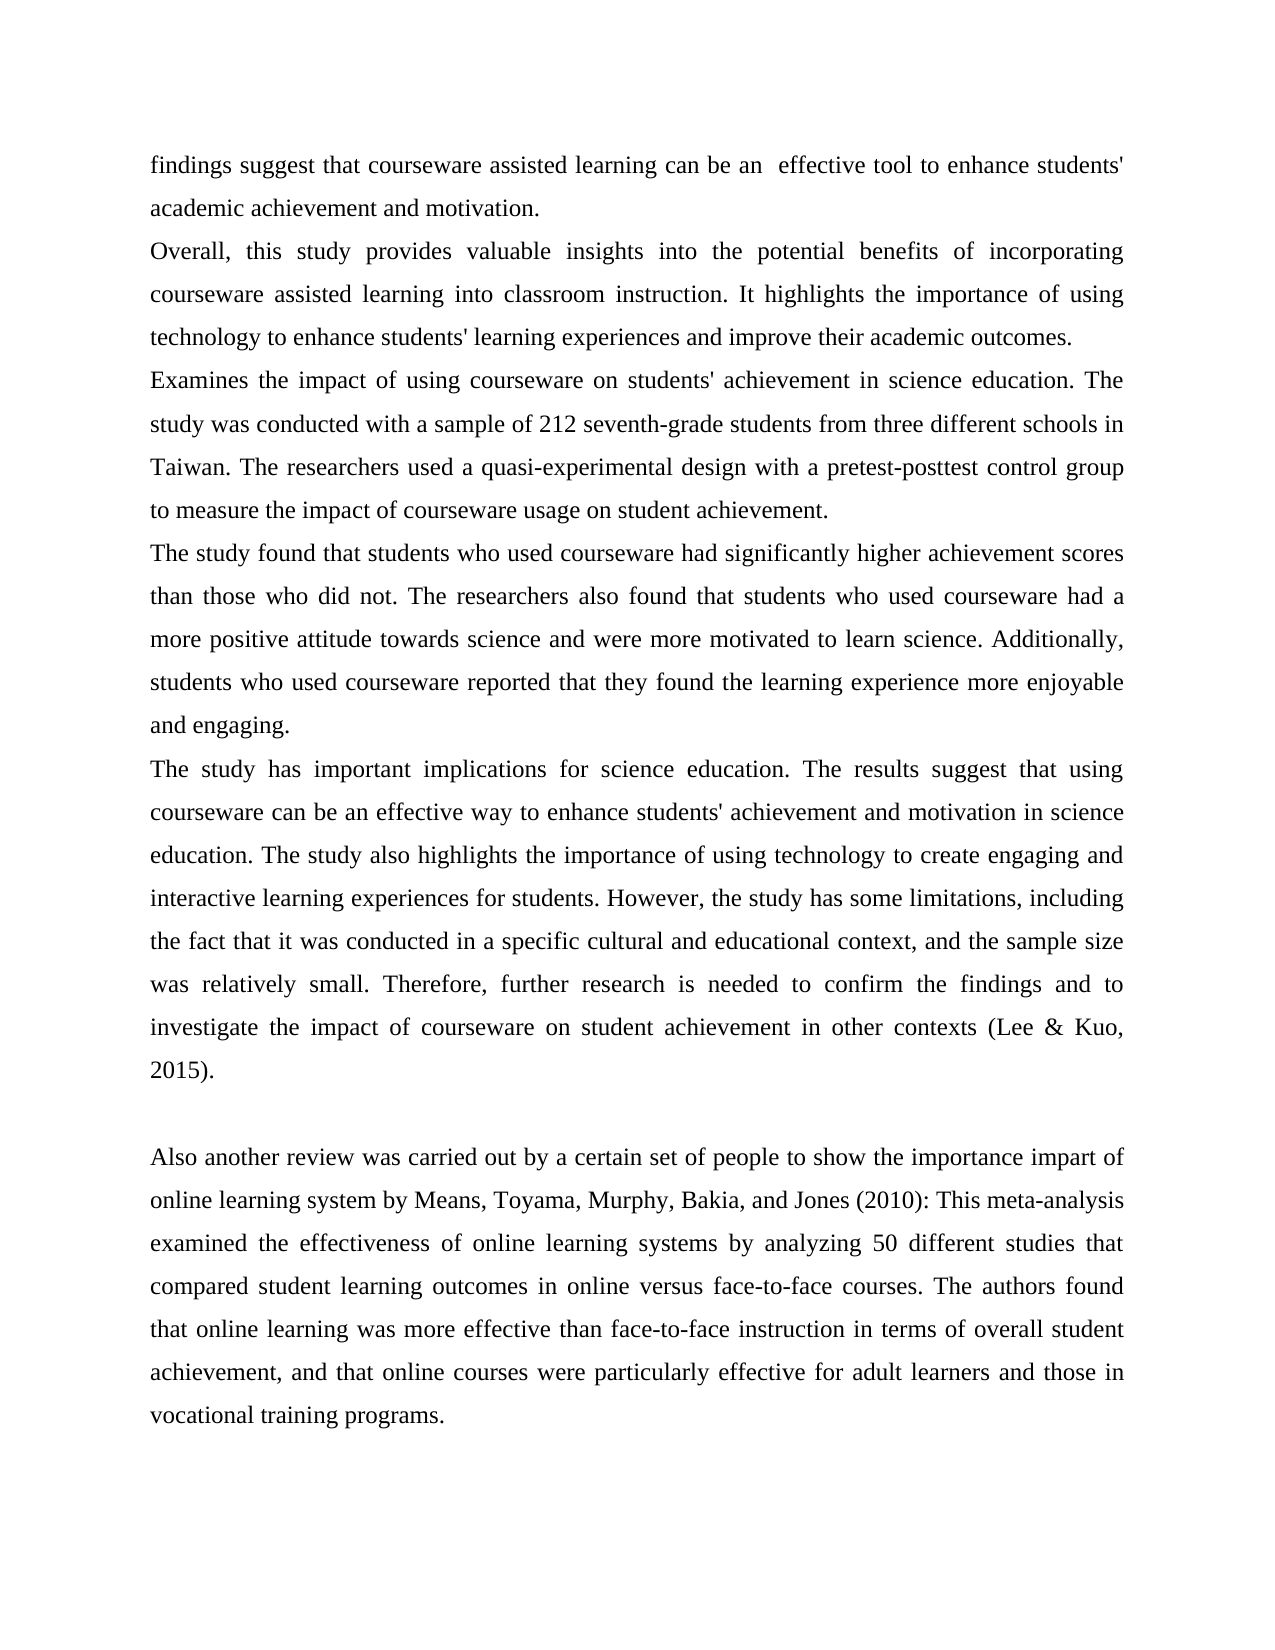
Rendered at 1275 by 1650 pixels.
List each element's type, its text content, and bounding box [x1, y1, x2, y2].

text The study has important implications for science education. The results suggest that using courseware can be an effective way to enhance students' achievement and motivation in science education. The study also highlights the importance of using technology to create engaging and interactive learning experiences for students. However, the study has some limitations, including the fact that it was conducted in a specific cultural and educational context, and the sample size was relatively small. Therefore, further research is needed to confirm the findings and to investigate the impact of courseware on student achievement in other contexts (Lee & Kuo, 2015). [150, 754, 1125, 1084]
text Overall, this study provides valuable insights into the potential benefits of incorporating courseware assisted learning into classroom instruction. It highlights the importance of using technology to enhance students' learning experiences and improve their academic outcomes. [150, 236, 1125, 351]
text Examines the impact of using courseware on students' achievement in science education. The study was conducted with a sample of 212 seventh-grade students from three different schools in Taiwan. The researchers used a quasi-experimental design with a pretest-posttest control group to measure the impact of courseware usage on student achievement. [150, 366, 1125, 524]
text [150, 150, 1125, 222]
text Also another review was carried out by a certain set of people to show the importance impart of online learning system by Means, Toyama, Murphy, Bakia, and Jones (2010): This meta-analysis examined the effectiveness of online learning systems by analyzing 50 different studies that compared student learning outcomes in online versus face-to-face courses. The authors found that online learning was more effective than face-to-face instruction in terms of overall student achievement, and that online courses were particularly effective for adult learners and those in vocational training programs. [150, 1142, 1125, 1429]
text The study found that students who used courseware had significantly higher achievement scores than those who did not. The researchers also found that students who used courseware had a more positive attitude towards science and were more motivated to learn science. Additionally, students who used courseware reported that they found the learning experience more enjoyable and engaging. [150, 538, 1125, 739]
